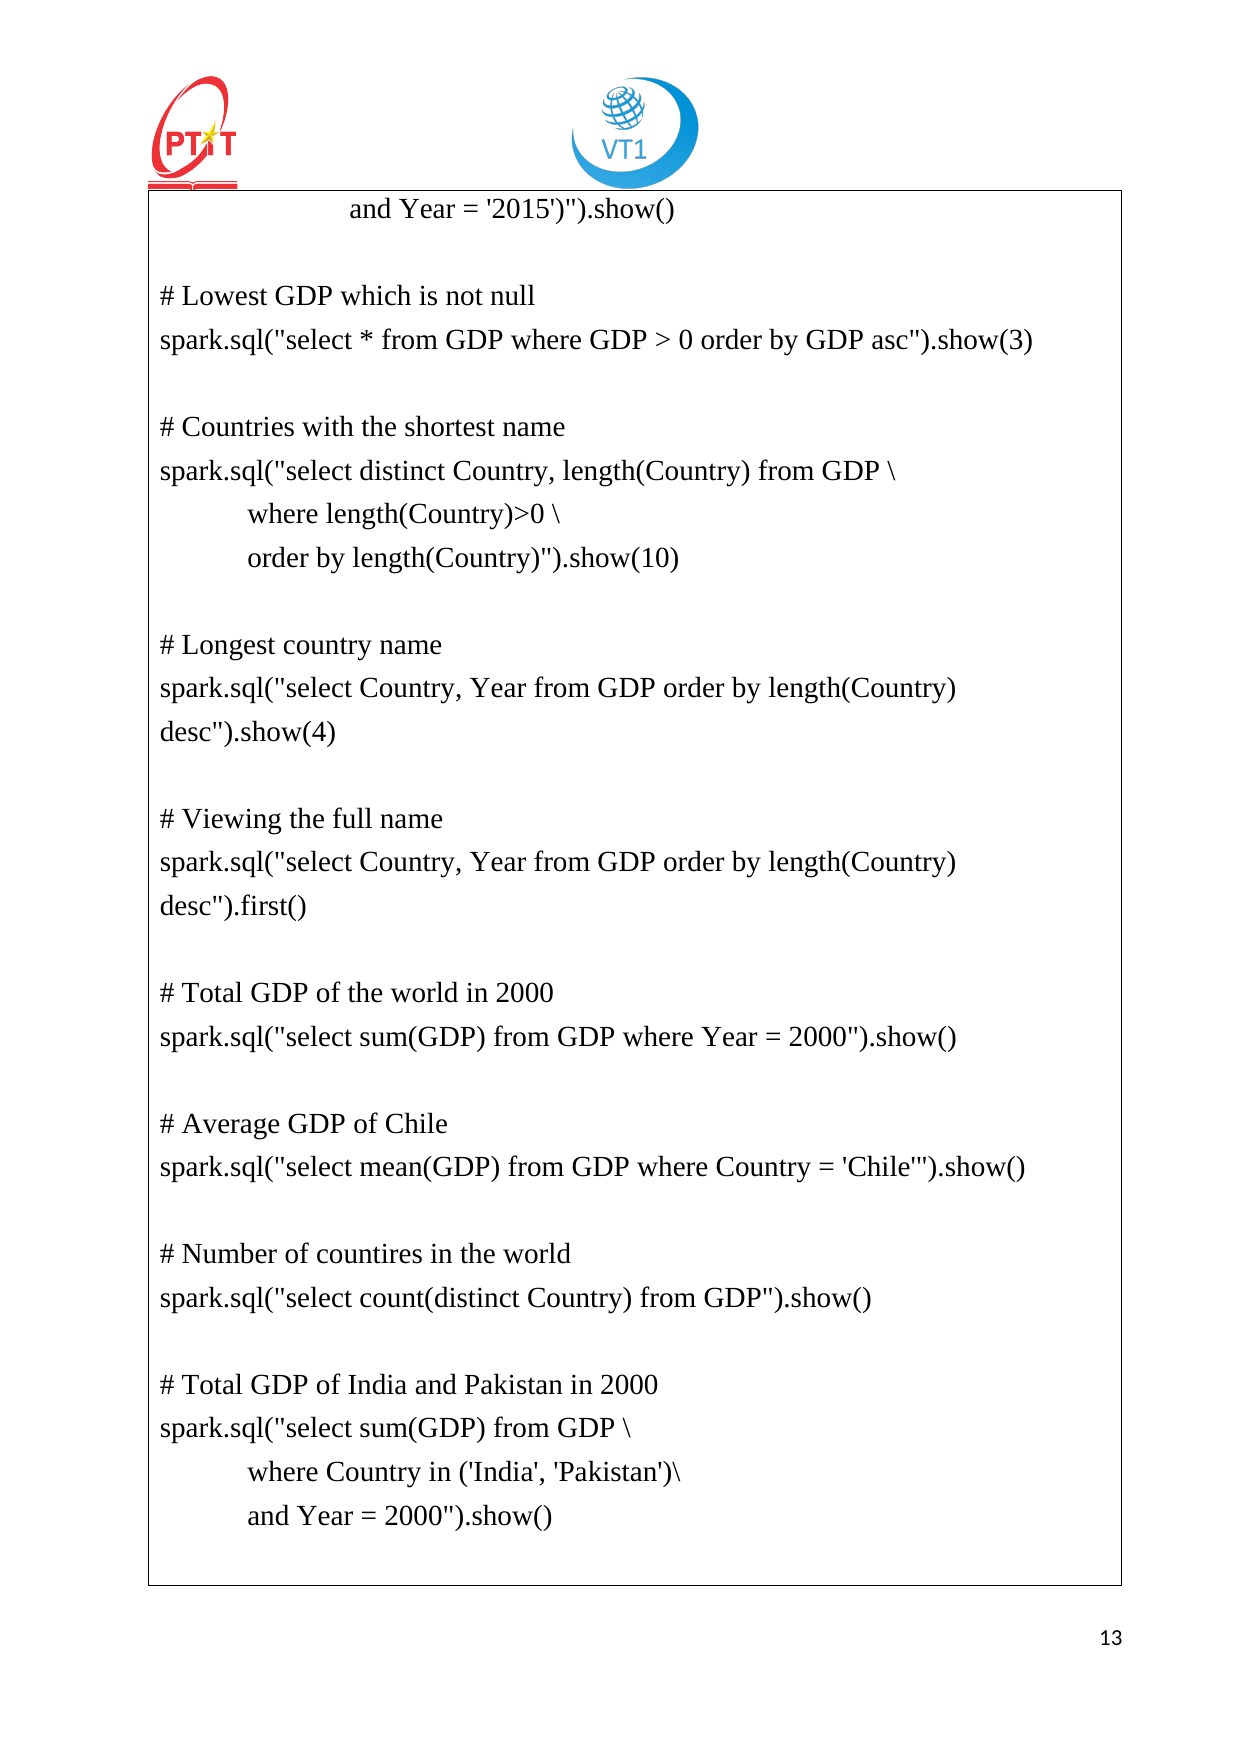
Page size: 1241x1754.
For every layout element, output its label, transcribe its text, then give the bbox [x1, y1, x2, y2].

picture [147, 76, 238, 190]
picture [565, 75, 705, 190]
